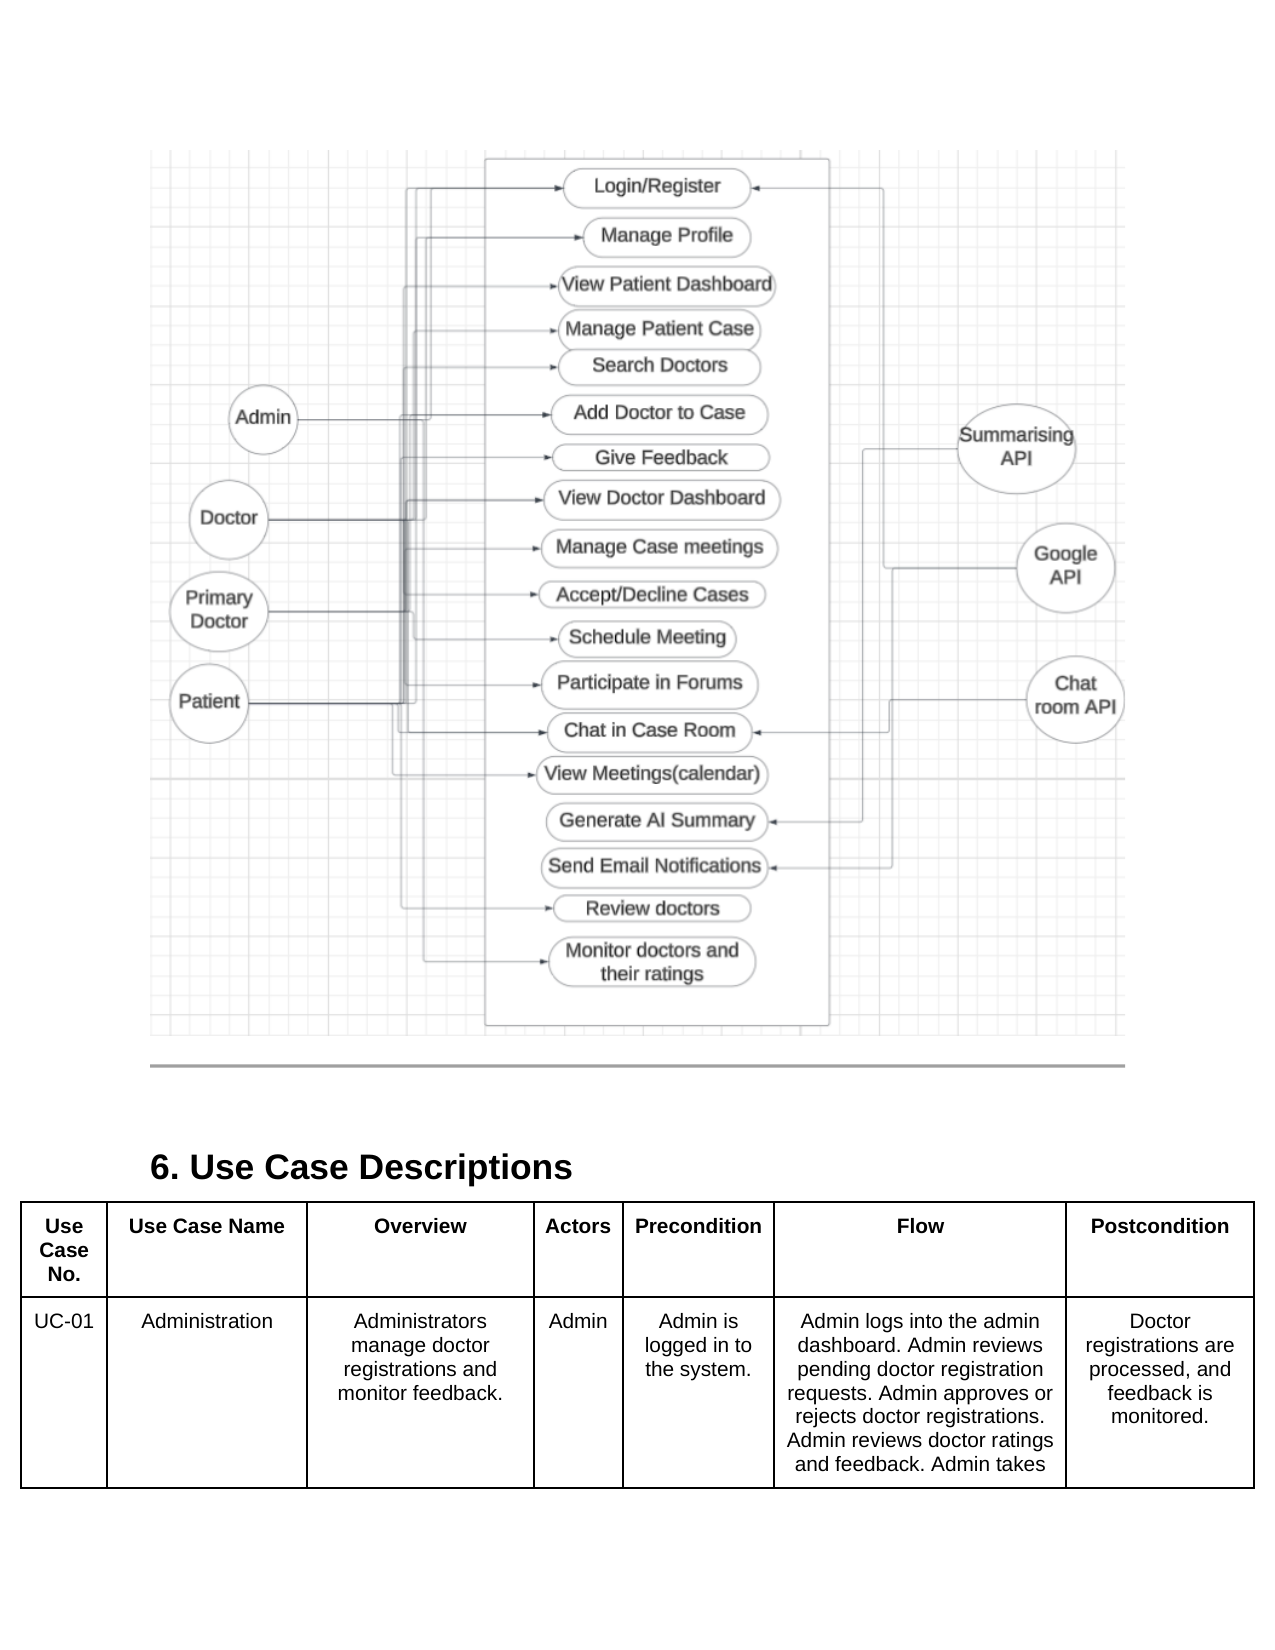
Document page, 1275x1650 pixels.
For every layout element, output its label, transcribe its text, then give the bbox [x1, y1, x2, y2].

subtitle 6. Use Case Descriptions [150, 1146, 1125, 1187]
table_cell Admin [535, 1298, 622, 1487]
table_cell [775, 1298, 1065, 1487]
table_header Precondition [624, 1203, 773, 1296]
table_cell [624, 1298, 773, 1487]
picture [150, 150, 1125, 1036]
table_header Use Case Name [108, 1203, 306, 1296]
table_header Actors [535, 1203, 622, 1296]
table_header Use Case No. [22, 1203, 106, 1296]
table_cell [308, 1298, 533, 1487]
table_header Overview [308, 1203, 533, 1296]
table_header Postcondition [1067, 1203, 1253, 1296]
table_cell Administration [108, 1298, 306, 1487]
table_cell UC-01 [22, 1298, 106, 1487]
table_header Flow [775, 1203, 1065, 1296]
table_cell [1067, 1298, 1253, 1487]
